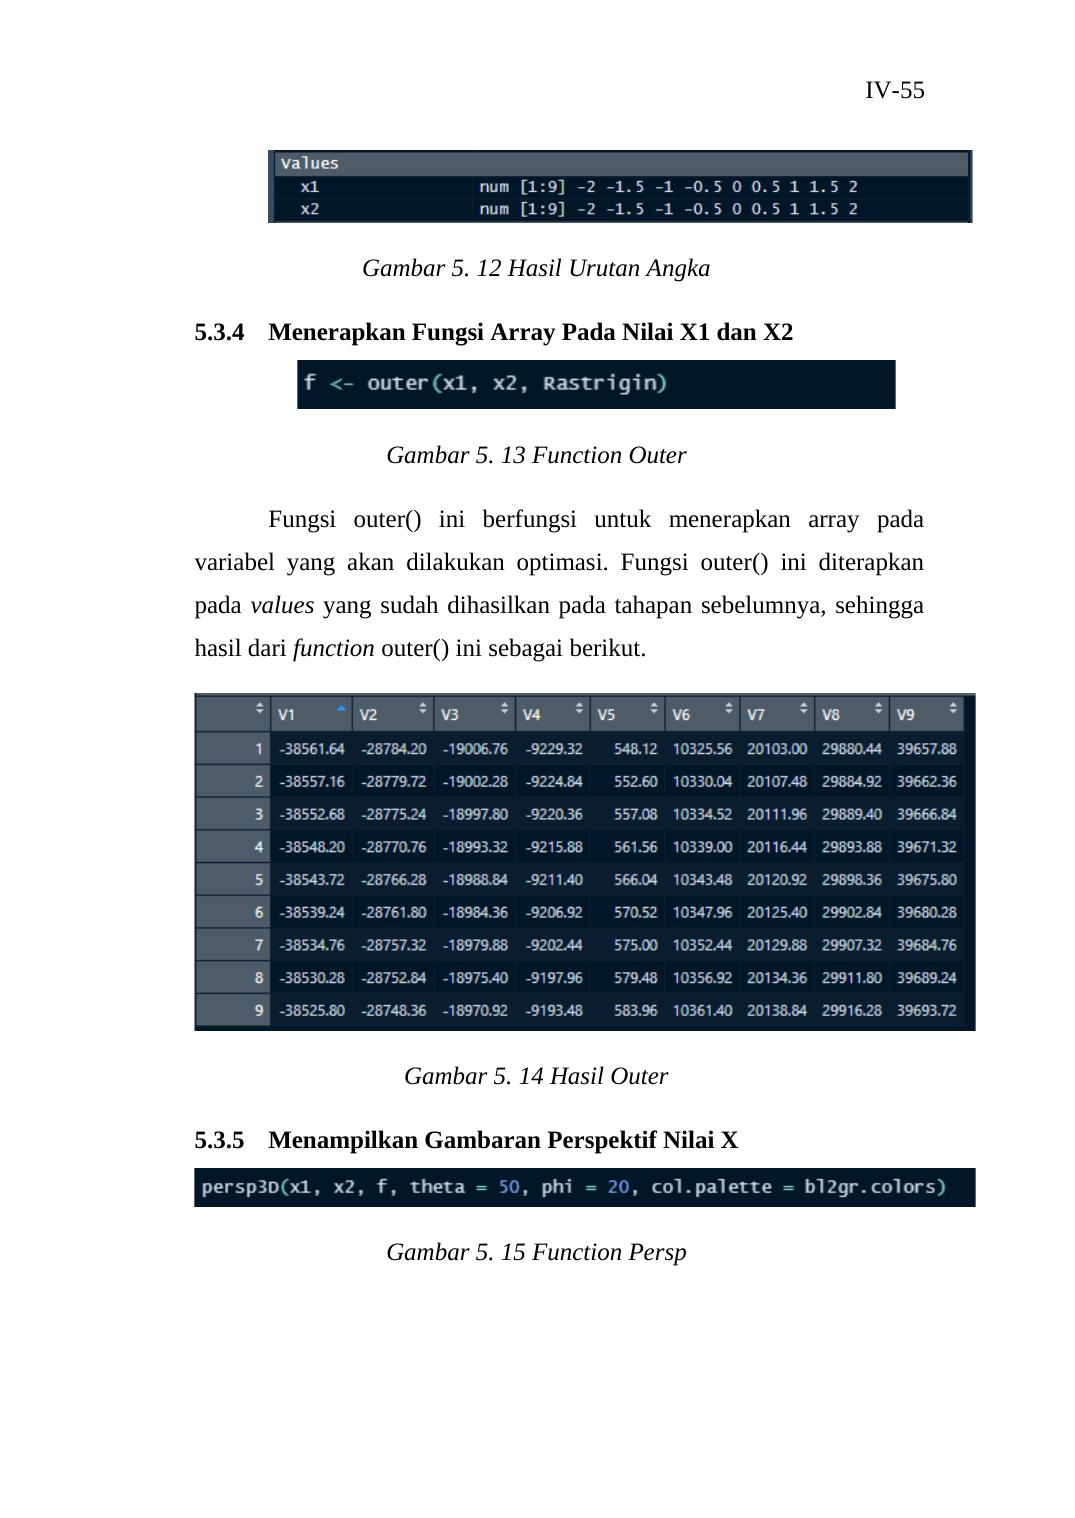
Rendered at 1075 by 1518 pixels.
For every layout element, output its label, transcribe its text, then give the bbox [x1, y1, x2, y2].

text Gambar 5. 13 Function Outer [150, 440, 925, 469]
text Gambar 5. 12 Hasil Urutan Angka [150, 253, 925, 282]
text Gambar 5. 14 Hasil Outer [150, 1061, 925, 1090]
text Fungsi outer() ini berfungsi untuk menerapkan array pada variabel yang akan dilakukan optimasi. Fungsi outer() ini diterapkan pada values yang sudah dihasilkan pada tahapan sebelumnya, sehingga hasil dari function outer() ini sebagai berikut. [194, 504, 925, 662]
list Menerapkan Fungsi Array Pada Nilai X1 dan X2 [194, 317, 925, 346]
picture [268, 150, 973, 223]
list Menampilkan Gambaran Perspektif Nilai X [194, 1125, 925, 1154]
picture [194, 693, 976, 1031]
picture [194, 1168, 976, 1207]
picture [297, 360, 896, 409]
text Gambar 5. 15 Function Persp [150, 1237, 925, 1266]
